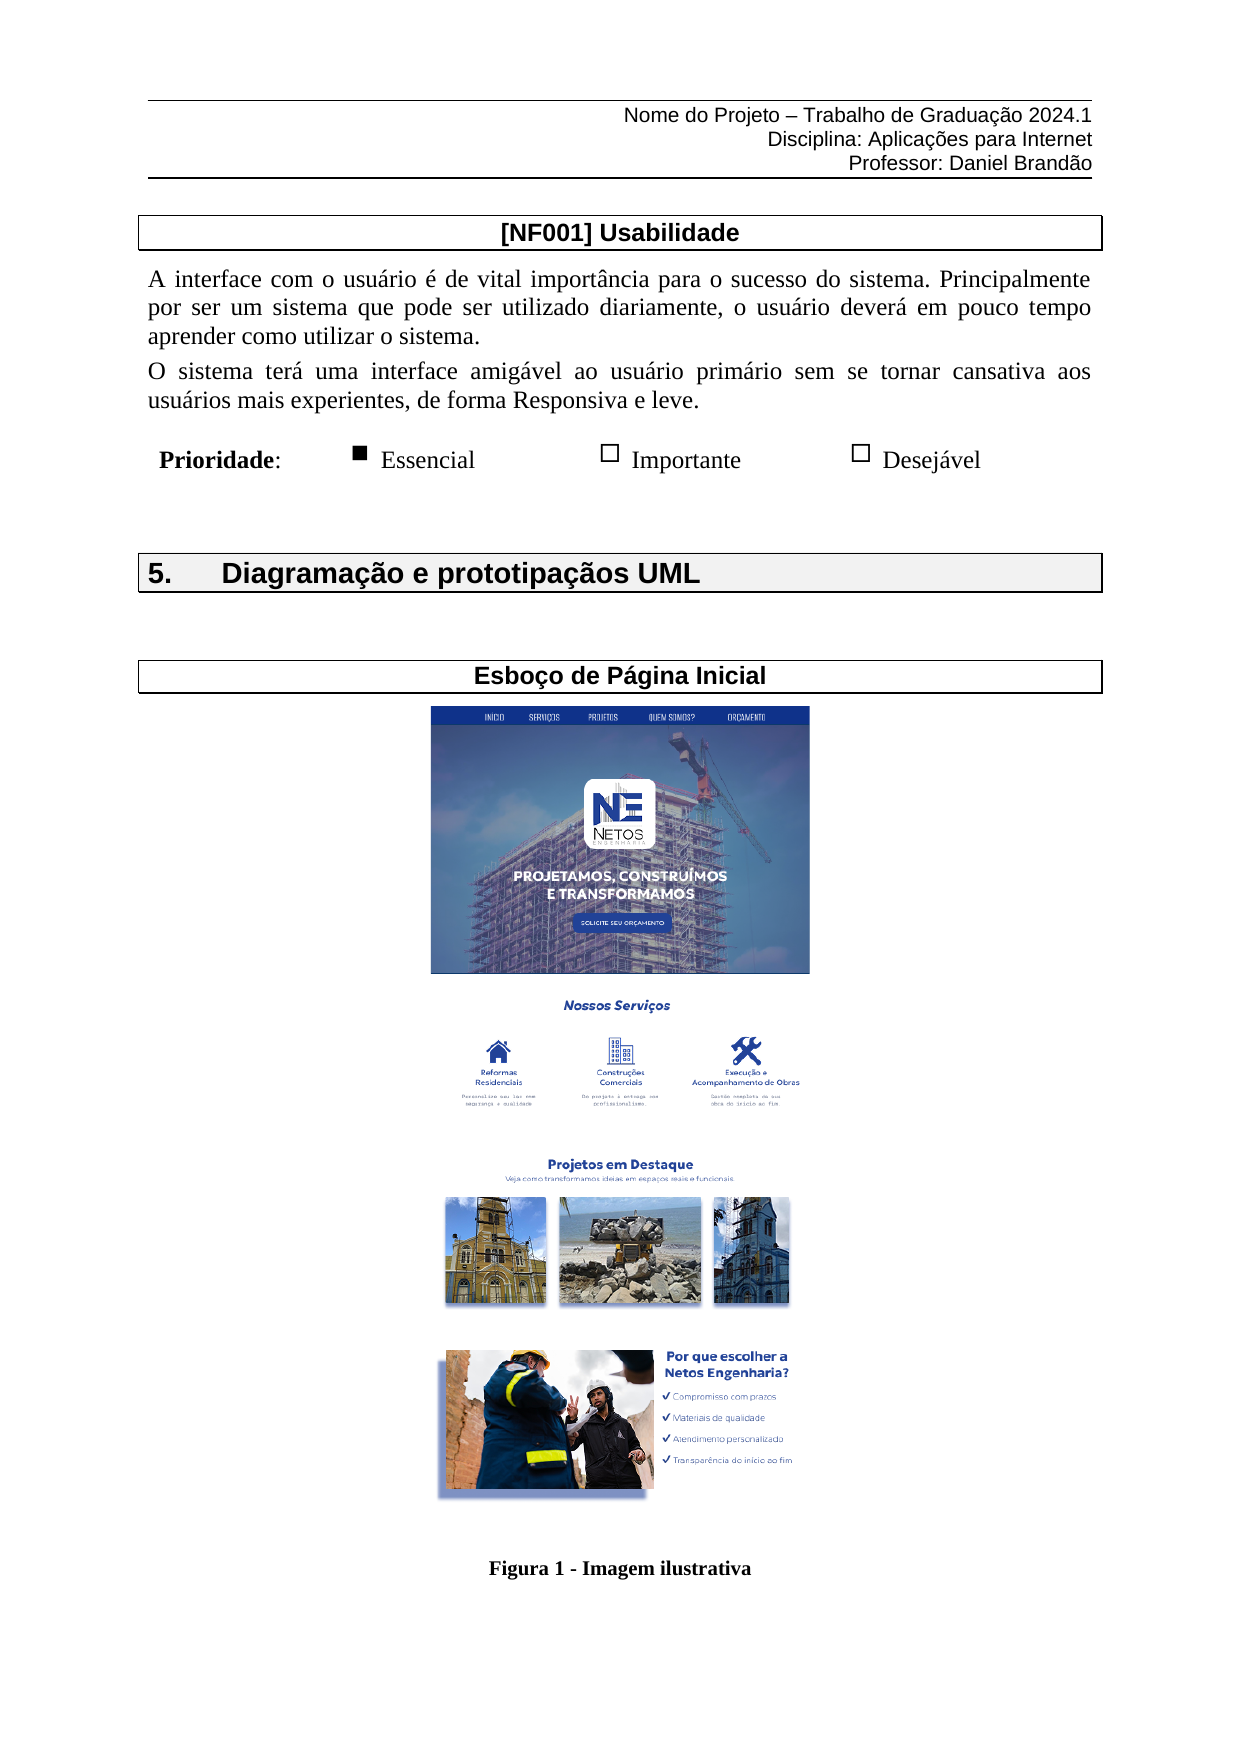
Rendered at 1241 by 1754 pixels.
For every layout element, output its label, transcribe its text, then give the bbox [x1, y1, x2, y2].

text Esboço de Página Inicial [139, 661, 1101, 692]
table_header [336, 420, 381, 499]
table_header [587, 420, 631, 499]
table_header Desejável [883, 420, 1026, 499]
picture [430, 706, 810, 1528]
text Figura 1 - Imagem ilustrativa [148, 1556, 1092, 1580]
table_header Importante [631, 420, 838, 499]
table_header Essencial [381, 420, 587, 499]
text A interface com o usuário é de vital importância para o sucesso do sistema. Principalmente por ser um sistema que pode ser utilizado diariamente, o usuário deverá em pouco tempo aprender como utilizar o sistema. [148, 264, 1092, 350]
table_header Prioridade: [148, 420, 336, 499]
text [NF001] Usabilidade [139, 216, 1101, 249]
subtitle Diagramação e prototipaçãos UML [139, 554, 1101, 591]
text O sistema terá uma interface amigável ao usuário primário sem se tornar cansativa aos usuários mais experientes, de forma Responsiva e leve. [148, 356, 1092, 414]
table_header [838, 420, 882, 499]
